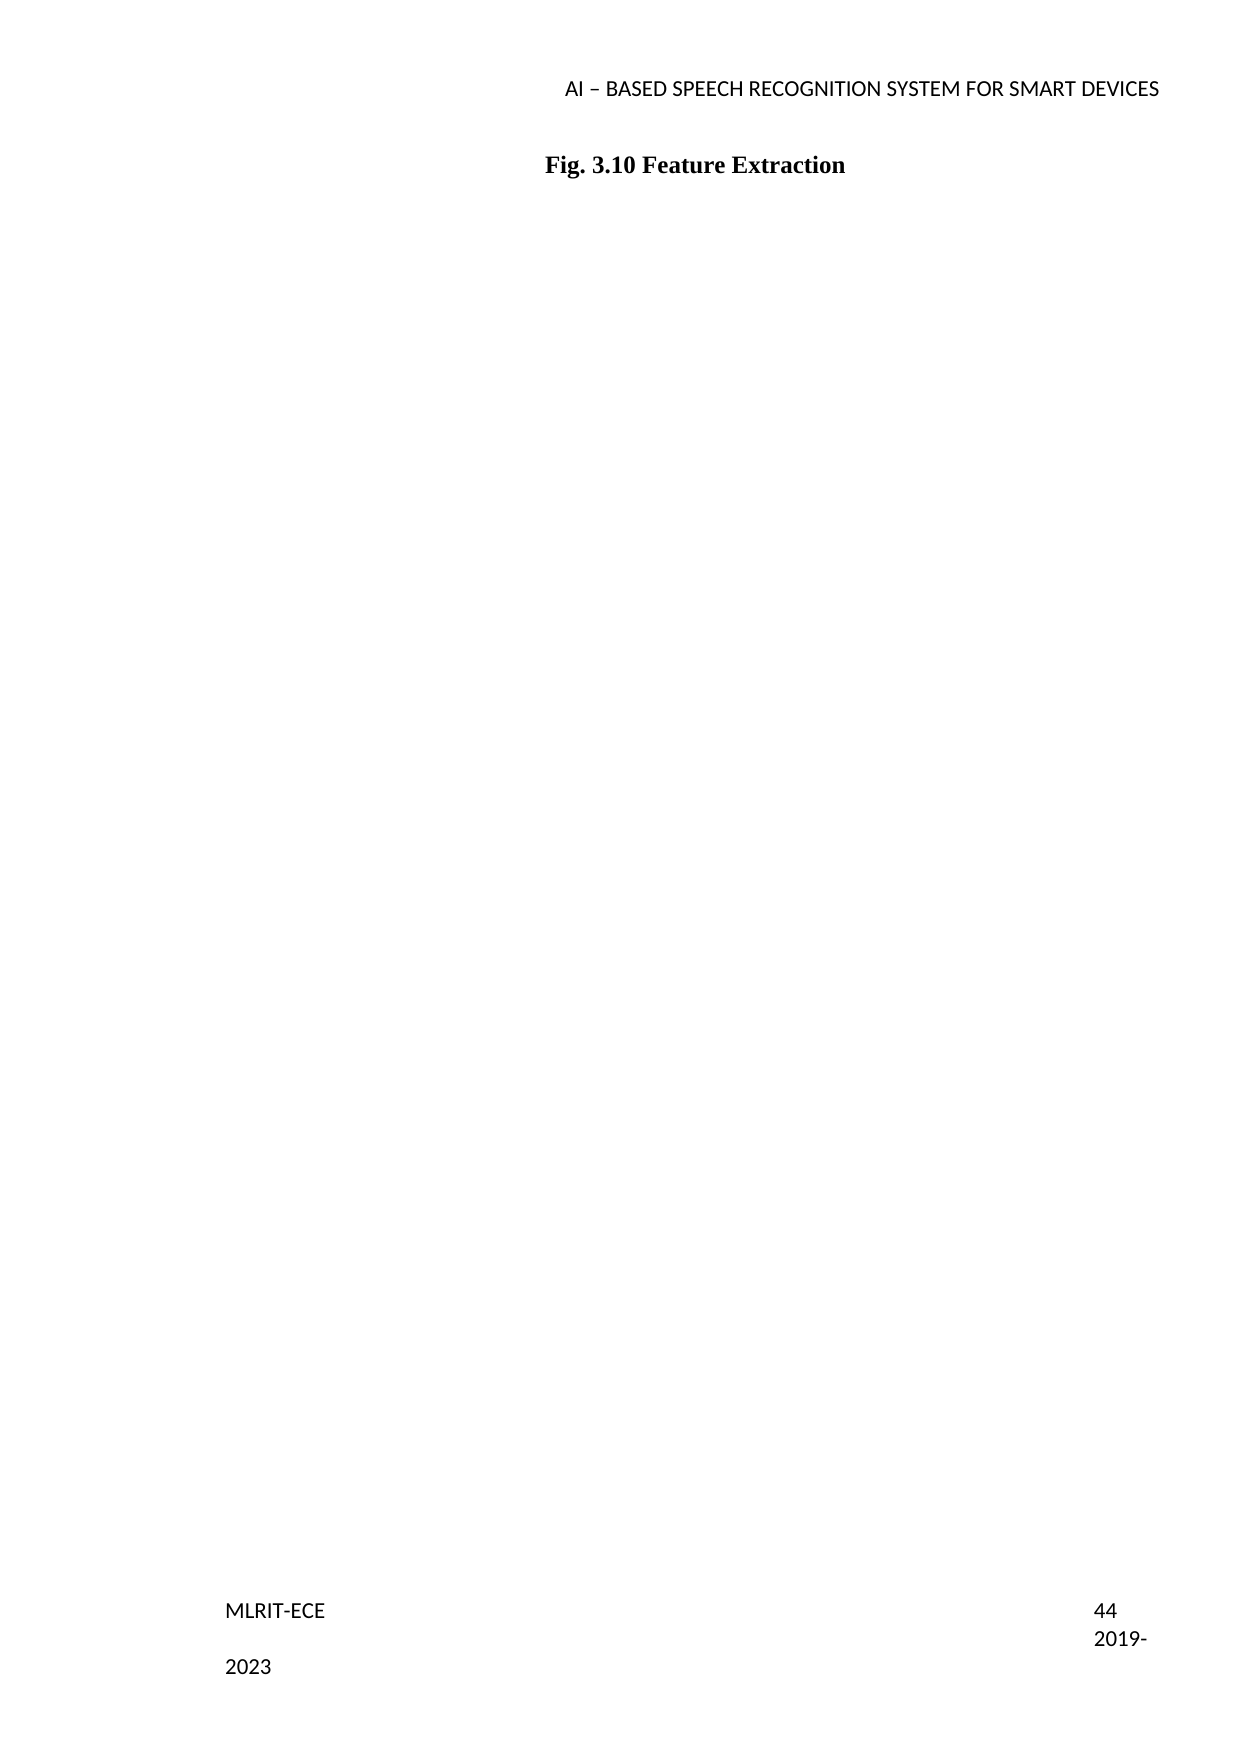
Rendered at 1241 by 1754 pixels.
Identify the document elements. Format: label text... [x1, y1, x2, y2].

text Fig. 3.10 Feature Extraction [225, 150, 1165, 179]
